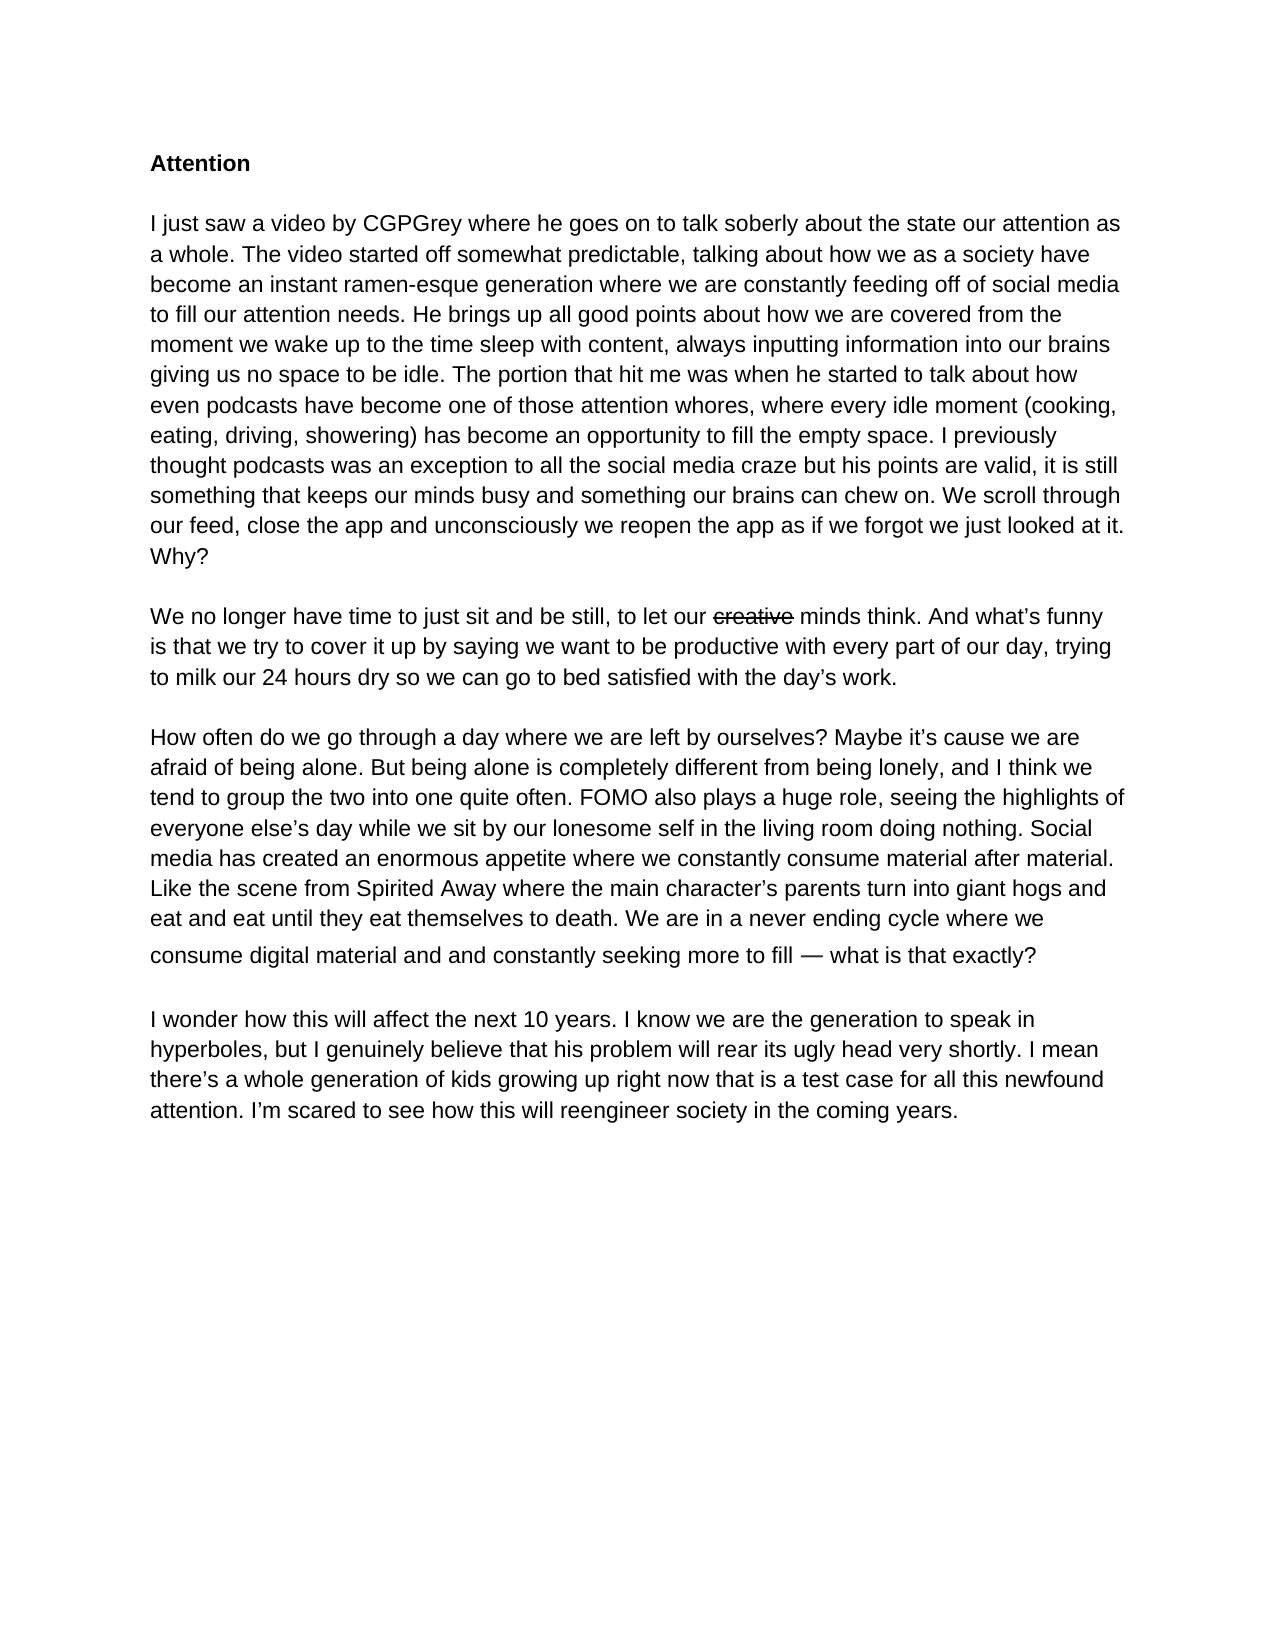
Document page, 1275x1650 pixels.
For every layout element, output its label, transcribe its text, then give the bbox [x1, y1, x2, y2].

text We no longer have time to just sit and be still, to let our creative minds think. And what’s funny is that we try to cover it up by saying we want to be productive with every part of our day, trying to milk our 24 hours dry so we can go to bed satisfied with the day’s work. [150, 603, 1125, 690]
text How often do we go through a day where we are left by ourselves? Maybe it’s cause we are afraid of being alone. But being alone is completely different from being lonely, and I think we tend to group the two into one quite often. FOMO also plays a huge role, seeing the highlights of everyone else’s day while we sit by our lonesome self in the living room doing nothing. Social media has created an enormous appetite where we constantly consume material after material. Like the scene from Spirited Away where the main character’s parents turn into giant hogs and eat and eat until they eat themselves to death. We are in a never ending cycle where we consume digital material and and constantly seeking more to fill — what is that exactly? [150, 724, 1125, 971]
text I just saw a video by CGPGrey where he goes on to talk soberly about the state our attention as a whole. The video started off somewhat predictable, talking about how we as a society have become an instant ramen-esque generation where we are constantly feeding off of social media to fill our attention needs. He brings up all good points about how we are covered from the moment we wake up to the time sleep with content, always inputting information into our brains giving us no space to be idle. The portion that hit me was when he started to talk about how even podcasts have become one of those attention whores, where every idle moment (cooking, eating, driving, showering) has become an opportunity to fill the empty space. I previously thought podcasts was an exception to all the social media craze but his points are valid, it is still something that keeps our minds busy and something our brains can chew on. We scroll through our feed, close the app and unconsciously we reopen the app as if we forgot we just looked at it. Why? [150, 210, 1125, 569]
text Attention [150, 150, 1125, 176]
text I wonder how this will affect the next 10 years. I know we are the generation to speak in hyperboles, but I genuinely believe that his problem will rear its ugly head very shortly. I mean there’s a whole generation of kids growing up right now that is a test case for all this newfound attention. I’m scared to see how this will reengineer society in the coming years. [150, 1006, 1125, 1123]
